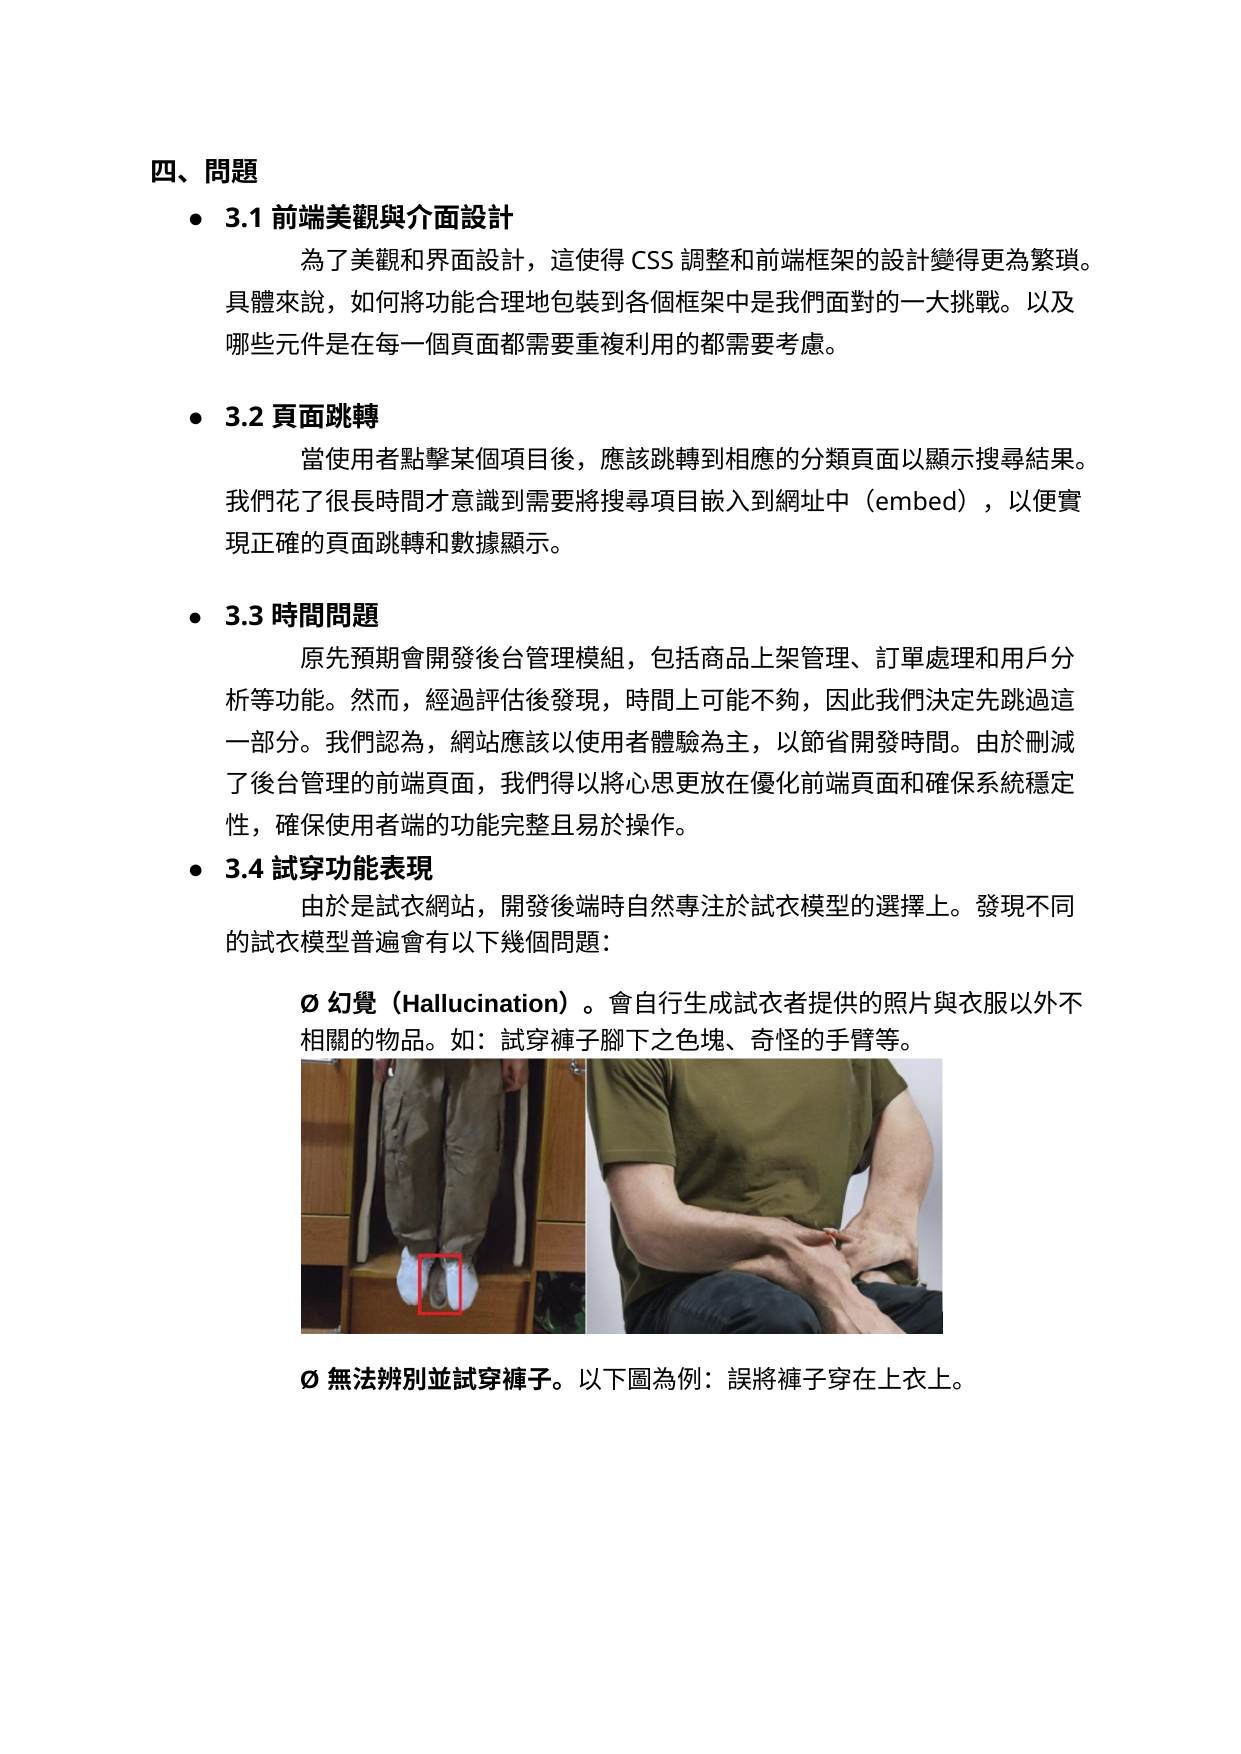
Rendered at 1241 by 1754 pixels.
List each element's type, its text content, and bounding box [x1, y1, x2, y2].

picture [300, 1056, 943, 1334]
list 3.3 時間問題 原先預期會開發後台管理模組，包括商品上架管理、訂單處理和用戶分析等功能。然而，經過評估後發現，時間上可能不夠，因此我們決定先跳過這一部分。我們認為，網站應該以使用者體驗為主，以節省開發時間。由於刪減了後台管理的前端頁面，我們得以將心思更放在優化前端頁面和確保系統穩定性，確保使用者端的功能完整且易於操作。 [187, 594, 1090, 842]
list 3.2 頁面跳轉 當使用者點擊某個項目後，應該跳轉到相應的分類頁面以顯示搜尋結果。我們花了很長時間才意識到需要將搜尋項目嵌入到網址中（embed），以便實現正確的頁面跳轉和數據顯示。 [187, 395, 1090, 590]
text 由於是試衣網站，開發後端時自然專注於試衣模型的選擇上。發現不同的試衣模型普遍會有以下幾個問題： [225, 886, 1090, 959]
title 四、問題 [150, 150, 1090, 189]
text Ø 幻覺（Hallucination）。會自行生成試衣者提供的照片與衣服以外不相關的物品。如：試穿褲子腳下之色塊、奇怪的手臂等。 [300, 984, 1090, 1056]
list 3.1 前端美觀與介面設計 為了美觀和界面設計，這使得 CSS 調整和前端框架的設計變得更為繁瑣。具體來說，如何將功能合理地包裝到各個框架中是我們面對的一大挑戰。以及哪些元件是在每一個頁面都需要重複利用的都需要考慮。 [187, 196, 1090, 391]
text Ø 無法辨別並試穿褲子。以下圖為例：誤將褲子穿在上衣上。 [225, 1359, 1090, 1395]
list 3.4 試穿功能表現 [187, 847, 1090, 886]
